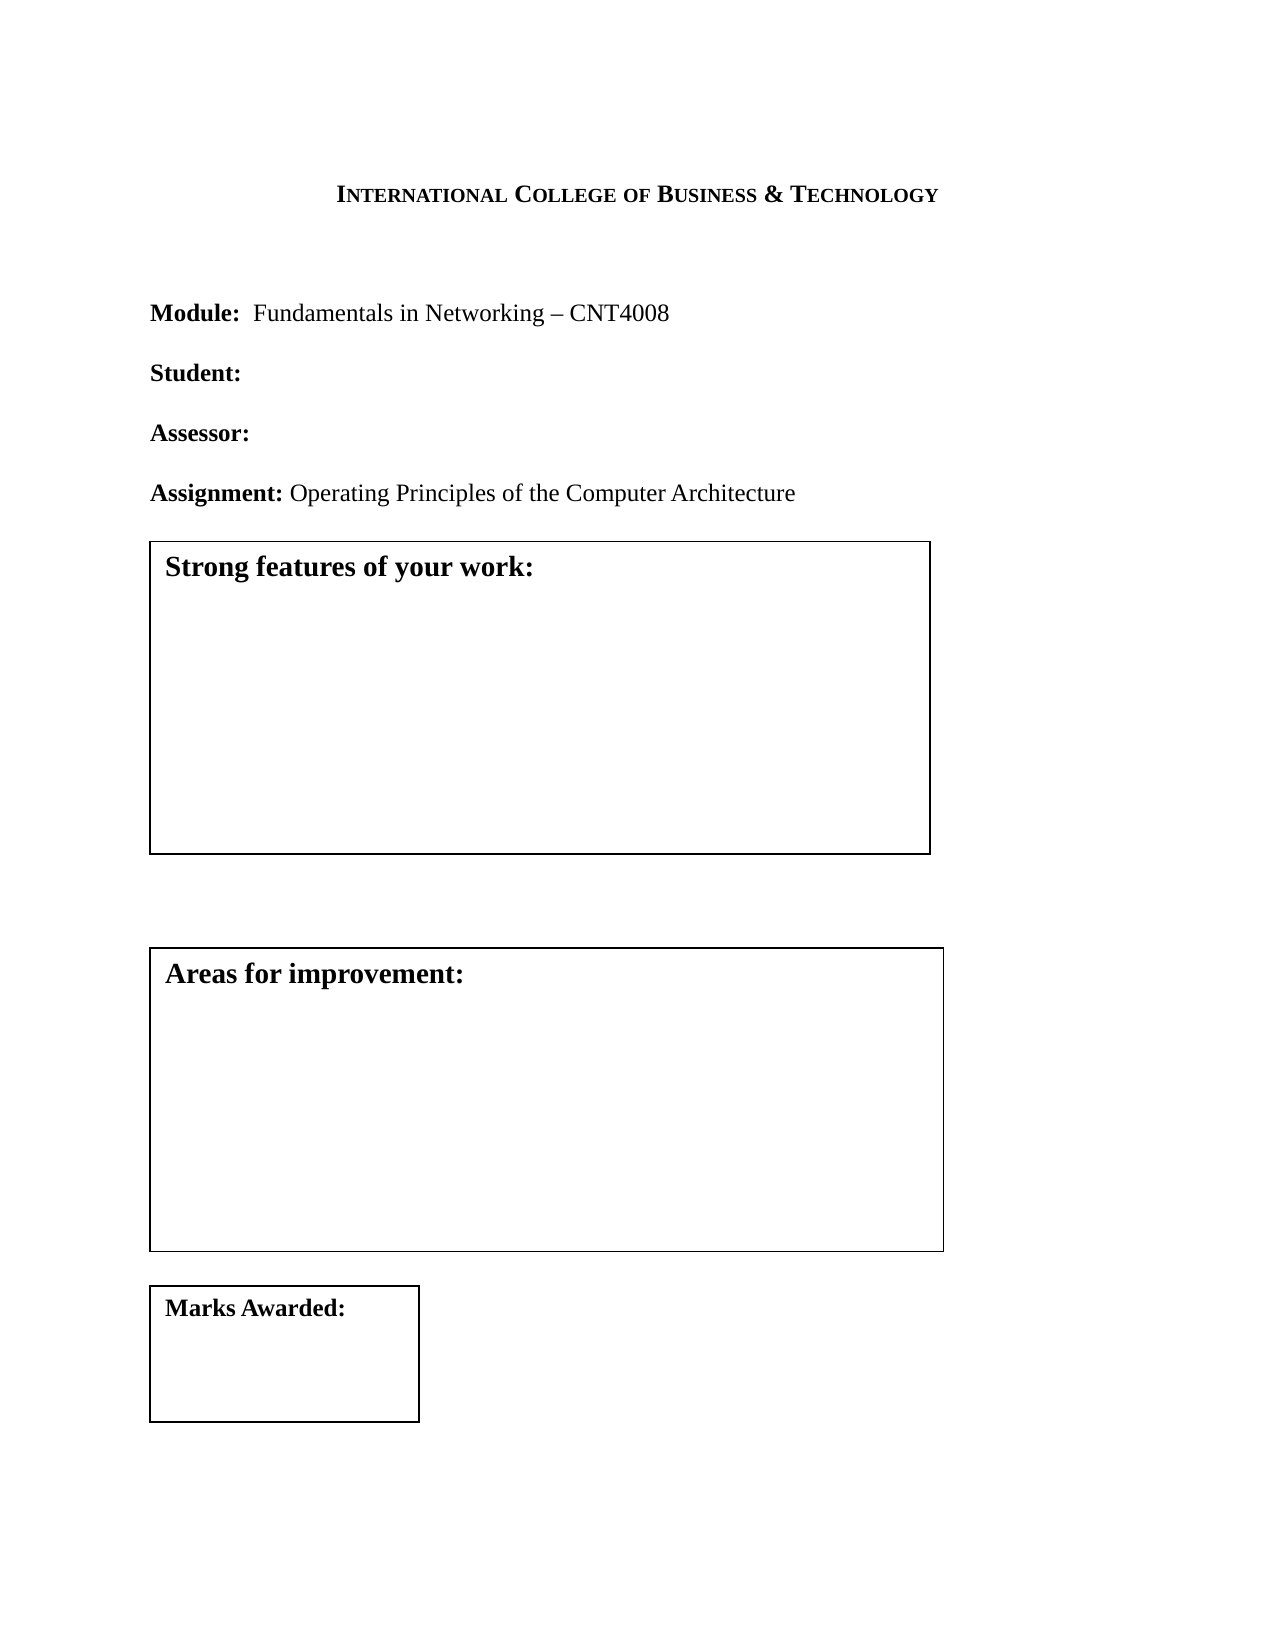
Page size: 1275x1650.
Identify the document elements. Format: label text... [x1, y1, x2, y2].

text International College of Business & Technology [150, 179, 1125, 207]
text Assignment: Operating Principles of the Computer Architecture [150, 478, 1125, 506]
text Assessor: [150, 418, 1125, 447]
text Student: [150, 358, 1125, 387]
text Module: Fundamentals in Networking – CNT4008 [150, 298, 1125, 327]
